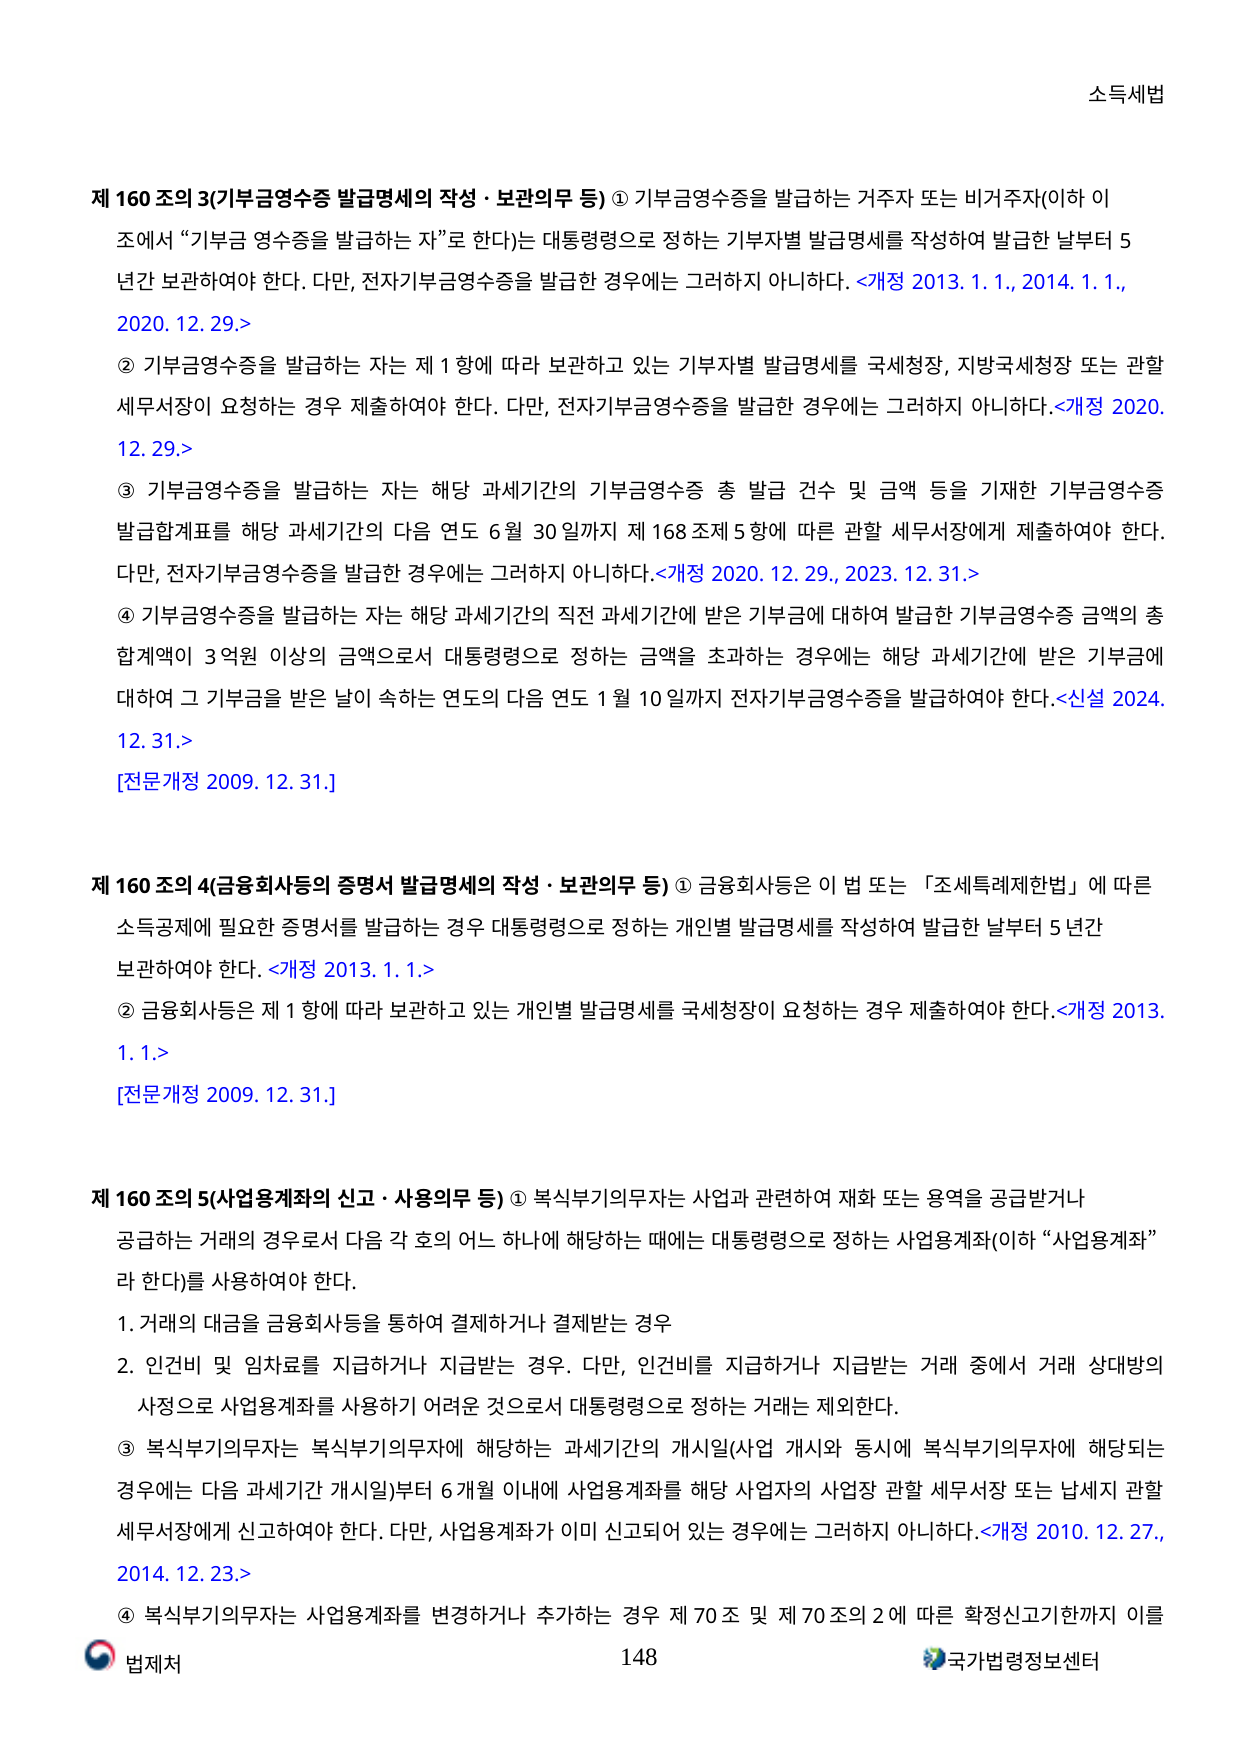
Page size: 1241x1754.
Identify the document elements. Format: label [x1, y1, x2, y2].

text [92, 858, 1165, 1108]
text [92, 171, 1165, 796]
picture [75, 1637, 126, 1673]
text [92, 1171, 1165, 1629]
picture [892, 1637, 948, 1670]
